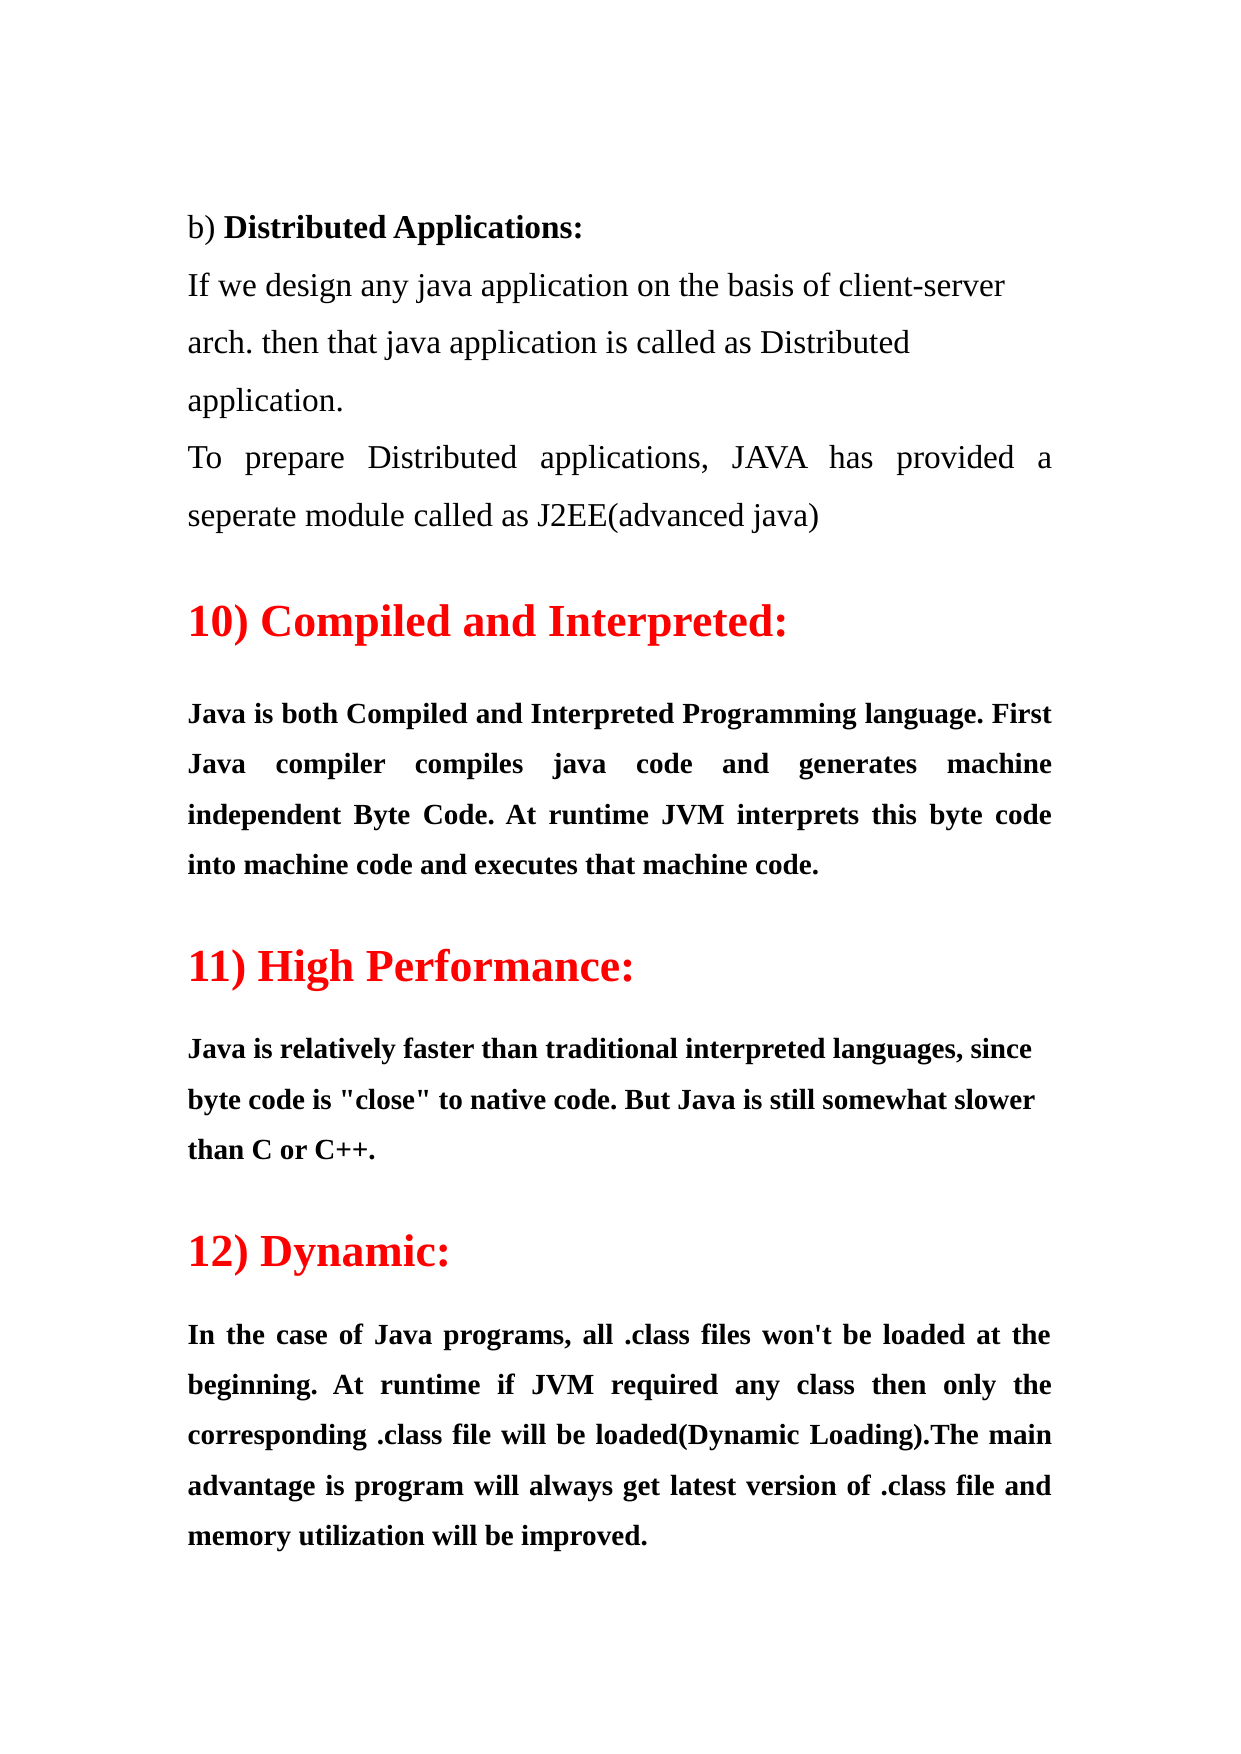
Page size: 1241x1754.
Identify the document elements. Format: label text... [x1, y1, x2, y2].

text If we design any java application on the basis of client-server arch. then that java application is called as Distributed application. [187, 265, 1053, 418]
text 11) High Performance: [187, 938, 1053, 991]
text Java is relatively faster than traditional interpreted languages, since byte code is "close" to native code. But Java is still somewhat slower than C or C++. [187, 1032, 1053, 1166]
text In the case of Java programs, all .class files won't be loaded at the beginning. At runtime if JVM required any class then only the corresponding .class file will be loaded(Dynamic Loading).The main advantage is program will always get latest version of .class file and memory utilization will be improved. [187, 1317, 1053, 1552]
text To prepare Distributed applications, JAVA has provided a seperate module called as J2EE(advanced java) [187, 437, 1053, 533]
list Distributed Applications: [187, 207, 1053, 246]
text 12) Dynamic: [187, 1223, 1053, 1276]
text Java is both Compiled and Interpreted Programming language. First Java compiler compiles java code and generates machine independent Byte Code. At runtime JVM interprets this byte code into machine code and executes that machine code. [187, 696, 1053, 881]
text 10) Compiled and Interpreted: [187, 593, 1053, 646]
